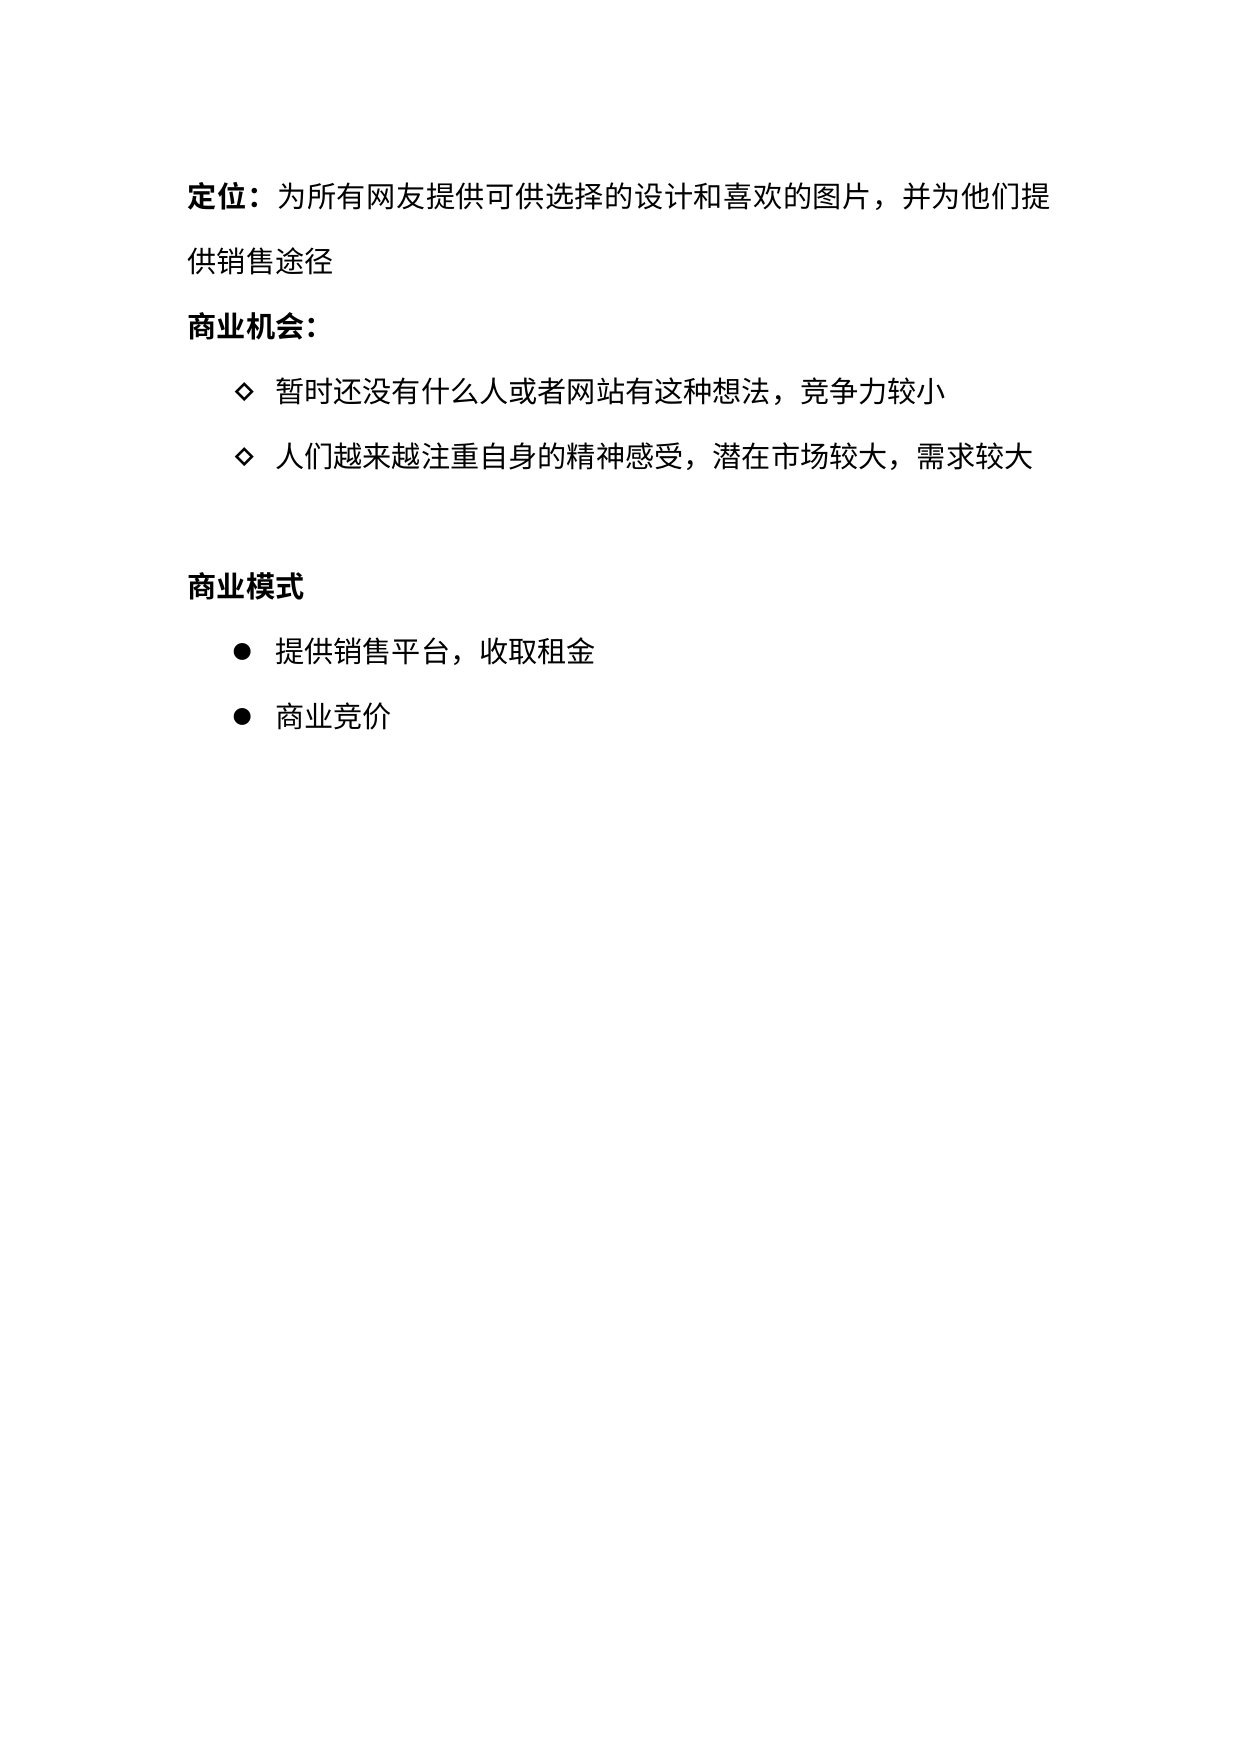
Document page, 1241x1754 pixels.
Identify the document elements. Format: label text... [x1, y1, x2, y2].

text 定位：为所有网友提供可供选择的设计和喜欢的图片，并为他们提供销售途径 [187, 162, 1053, 292]
list 暂时还没有什么人或者网站有这种想法，竞争力较小 [231, 357, 1053, 422]
text 商业模式 [187, 552, 1053, 617]
text 商业机会： [187, 292, 1053, 357]
list 提供销售平台，收取租金 [231, 617, 1053, 682]
list 人们越来越注重自身的精神感受，潜在市场较大，需求较大 [231, 422, 1053, 487]
list 商业竞价 [231, 682, 1053, 747]
